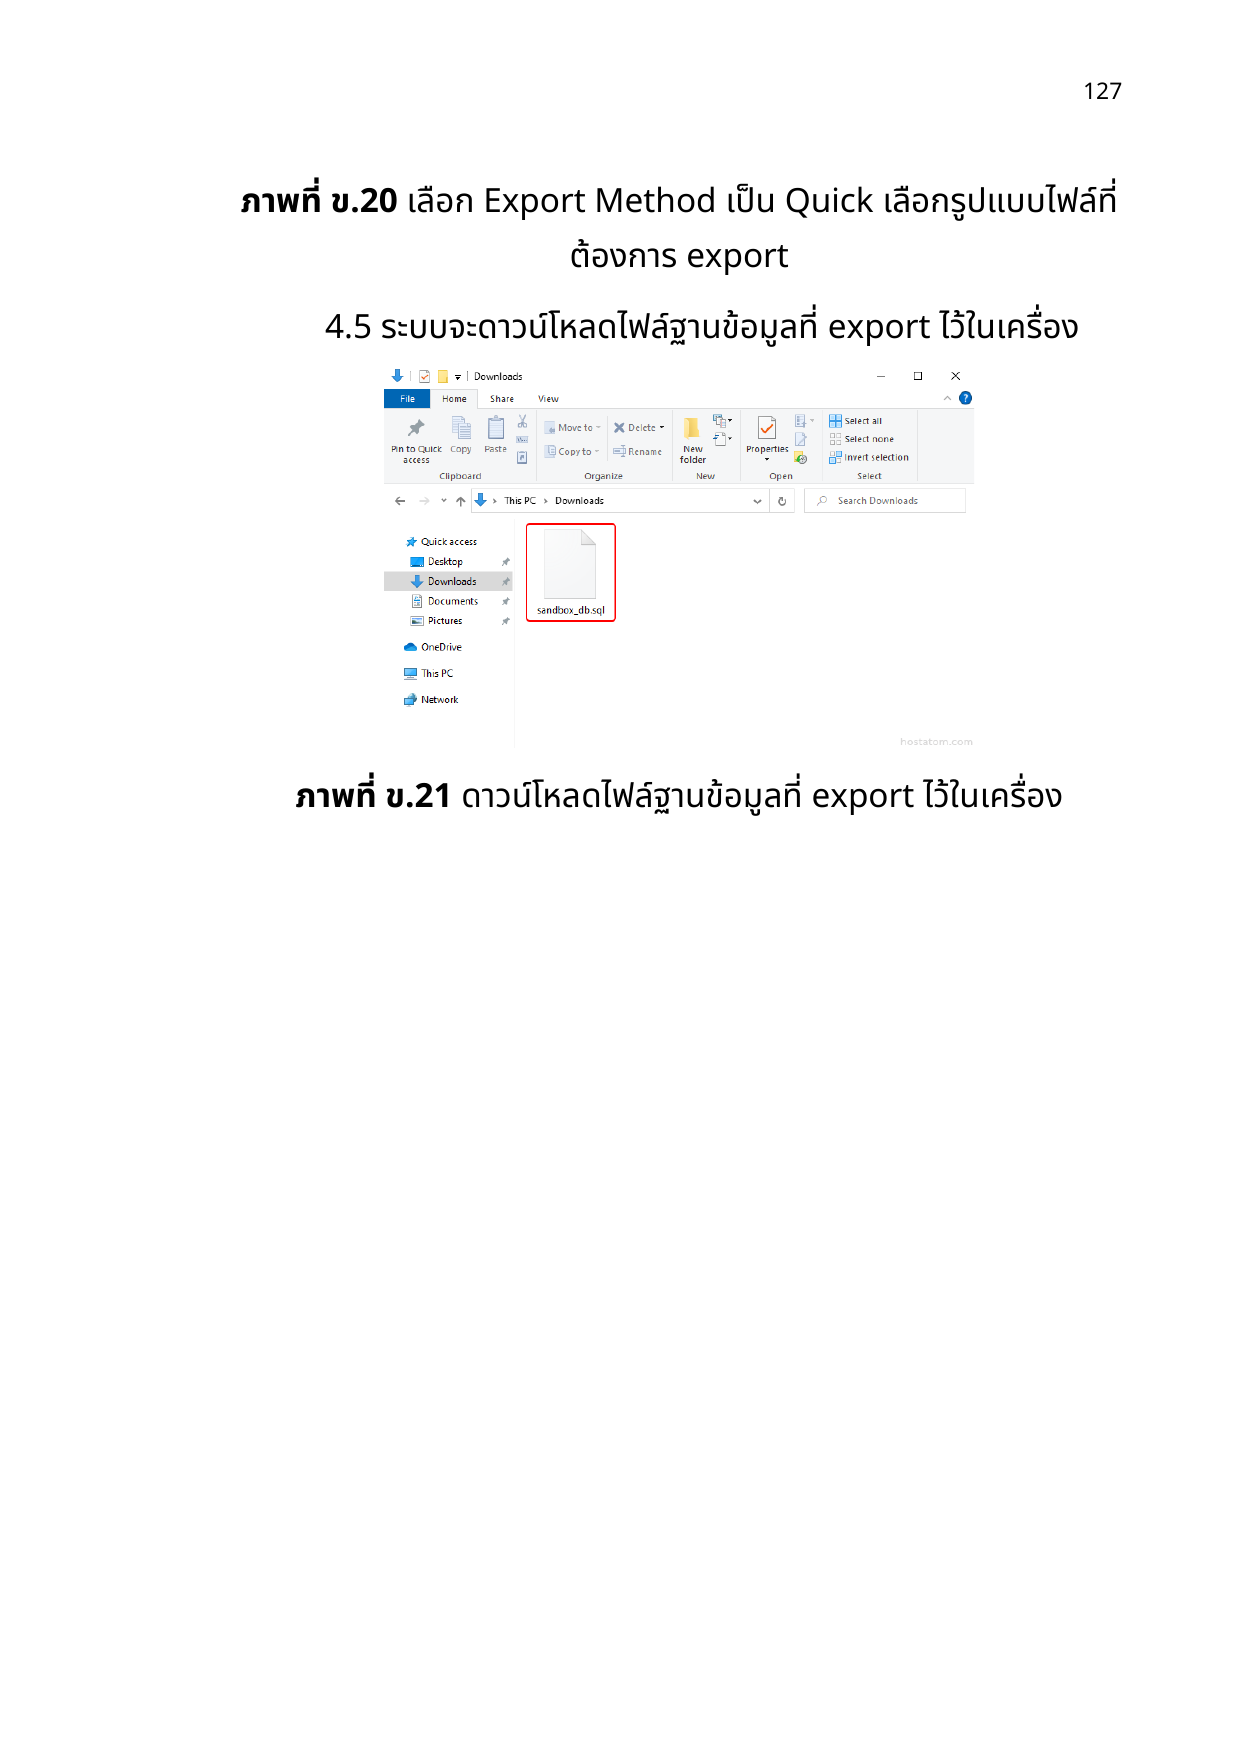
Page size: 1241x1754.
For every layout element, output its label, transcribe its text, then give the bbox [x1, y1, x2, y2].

text ภาพที่ ข.20 เลือก Export Method เป็น Quick เลือกรูปแบบไฟล์ที่ต้องการ export [236, 177, 1122, 282]
text 4.5 ระบบจะดาวน์โหลดไฟล์ฐานข้อมูลที่ export ไว้ในเครื่อง [236, 303, 1122, 354]
picture [383, 363, 975, 748]
